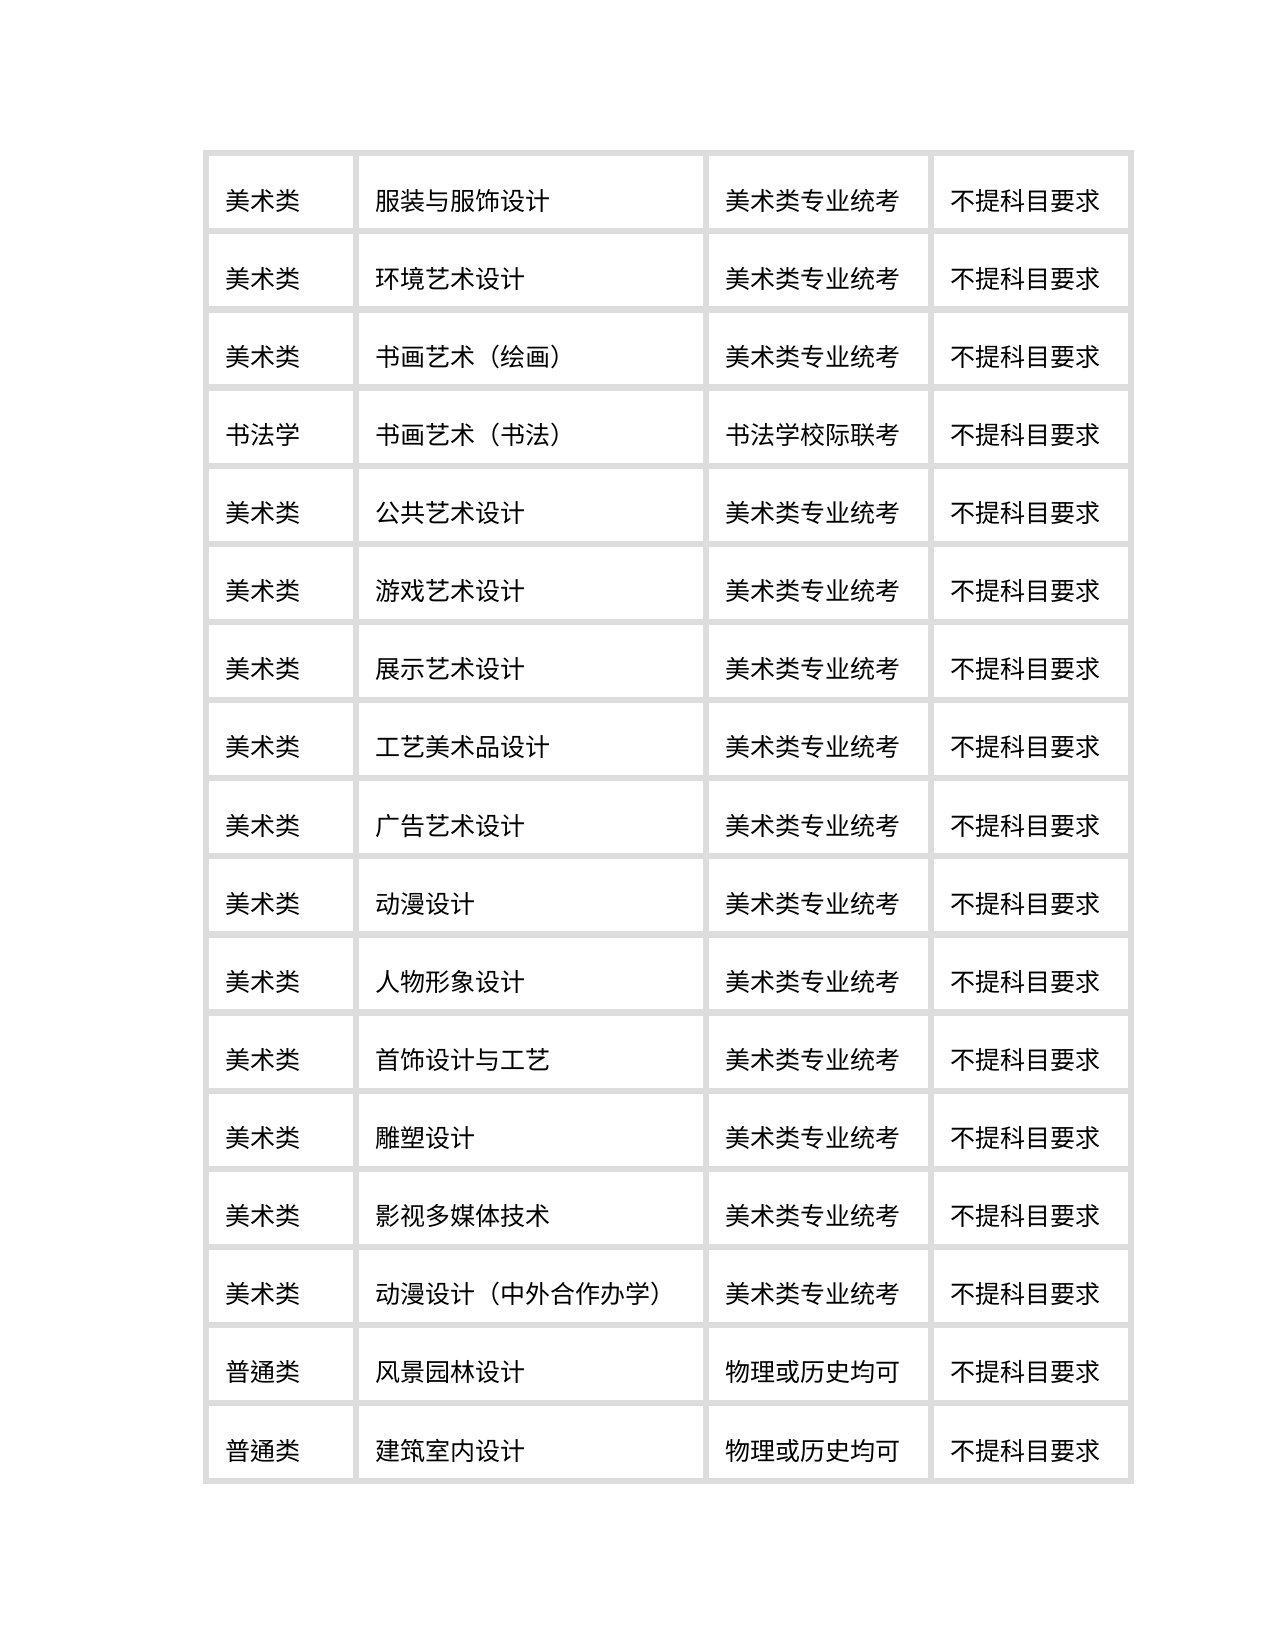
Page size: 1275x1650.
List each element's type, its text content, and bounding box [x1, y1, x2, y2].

table_cell 美术类专业统考 [709, 313, 928, 384]
table_cell 美术类专业统考 [709, 1250, 928, 1322]
table_cell 美术类 [209, 547, 353, 619]
table_cell 美术类专业统考 [709, 1094, 928, 1166]
table_cell 不提科目要求 [934, 625, 1128, 697]
table_cell 美术类 [209, 469, 353, 541]
table_cell 环境艺术设计 [359, 234, 703, 306]
table_cell 书法学 [209, 391, 353, 462]
table_cell 美术类专业统考 [709, 938, 928, 1009]
table_cell 游戏艺术设计 [359, 547, 703, 619]
table_cell 不提科目要求 [934, 391, 1128, 462]
table_cell 建筑室内设计 [359, 1406, 703, 1478]
table_cell 展示艺术设计 [359, 625, 703, 697]
table_cell 动漫设计（中外合作办学） [359, 1250, 703, 1322]
table_cell 雕塑设计 [359, 1094, 703, 1166]
table_cell 不提科目要求 [934, 469, 1128, 541]
table_cell 工艺美术品设计 [359, 703, 703, 775]
table_cell 美术类 [209, 1172, 353, 1244]
table_cell 美术类专业统考 [709, 1016, 928, 1087]
table_cell 美术类专业统考 [709, 859, 928, 931]
table_cell 美术类专业统考 [709, 547, 928, 619]
table_cell 美术类 [209, 1250, 353, 1322]
table_cell 不提科目要求 [934, 859, 1128, 931]
table_cell 不提科目要求 [934, 1250, 1128, 1322]
table_cell 美术类 [209, 703, 353, 775]
table_cell 美术类 [209, 313, 353, 384]
table_cell 人物形象设计 [359, 938, 703, 1009]
table_cell 首饰设计与工艺 [359, 1016, 703, 1087]
table_cell 美术类 [209, 859, 353, 931]
table_cell 服装与服饰设计 [359, 156, 703, 228]
table_cell 物理或历史均可 [709, 1328, 928, 1400]
table_cell 不提科目要求 [934, 1172, 1128, 1244]
table_cell 美术类 [209, 938, 353, 1009]
table_cell 美术类 [209, 625, 353, 697]
table_cell 美术类 [209, 1016, 353, 1087]
table_cell 书画艺术（绘画） [359, 313, 703, 384]
table_cell 美术类专业统考 [709, 234, 928, 306]
table_cell 物理或历史均可 [709, 1406, 928, 1478]
table_cell 美术类 [209, 156, 353, 228]
table_cell 风景园林设计 [359, 1328, 703, 1400]
table_cell 不提科目要求 [934, 1328, 1128, 1400]
table_cell 公共艺术设计 [359, 469, 703, 541]
table_cell 不提科目要求 [934, 1094, 1128, 1166]
table_cell 广告艺术设计 [359, 781, 703, 853]
table_cell 美术类 [209, 781, 353, 853]
table_cell 不提科目要求 [934, 156, 1128, 228]
table_cell 普通类 [209, 1328, 353, 1400]
table_cell 美术类专业统考 [709, 469, 928, 541]
table_cell 影视多媒体技术 [359, 1172, 703, 1244]
table_cell 美术类 [209, 234, 353, 306]
table_cell 不提科目要求 [934, 234, 1128, 306]
table_cell 美术类专业统考 [709, 703, 928, 775]
table_cell 不提科目要求 [934, 1406, 1128, 1478]
table_cell 美术类专业统考 [709, 1172, 928, 1244]
table_cell 不提科目要求 [934, 938, 1128, 1009]
table_cell 动漫设计 [359, 859, 703, 931]
table_cell 美术类专业统考 [709, 625, 928, 697]
table_cell 美术类 [209, 1094, 353, 1166]
table_cell 不提科目要求 [934, 313, 1128, 384]
table_cell 不提科目要求 [934, 547, 1128, 619]
table_cell 美术类专业统考 [709, 781, 928, 853]
table_cell 书画艺术（书法） [359, 391, 703, 462]
table_cell 不提科目要求 [934, 703, 1128, 775]
table_cell 普通类 [209, 1406, 353, 1478]
table_cell 书法学校际联考 [709, 391, 928, 462]
table_cell 不提科目要求 [934, 781, 1128, 853]
table_cell 美术类专业统考 [709, 156, 928, 228]
table_cell 不提科目要求 [934, 1016, 1128, 1087]
